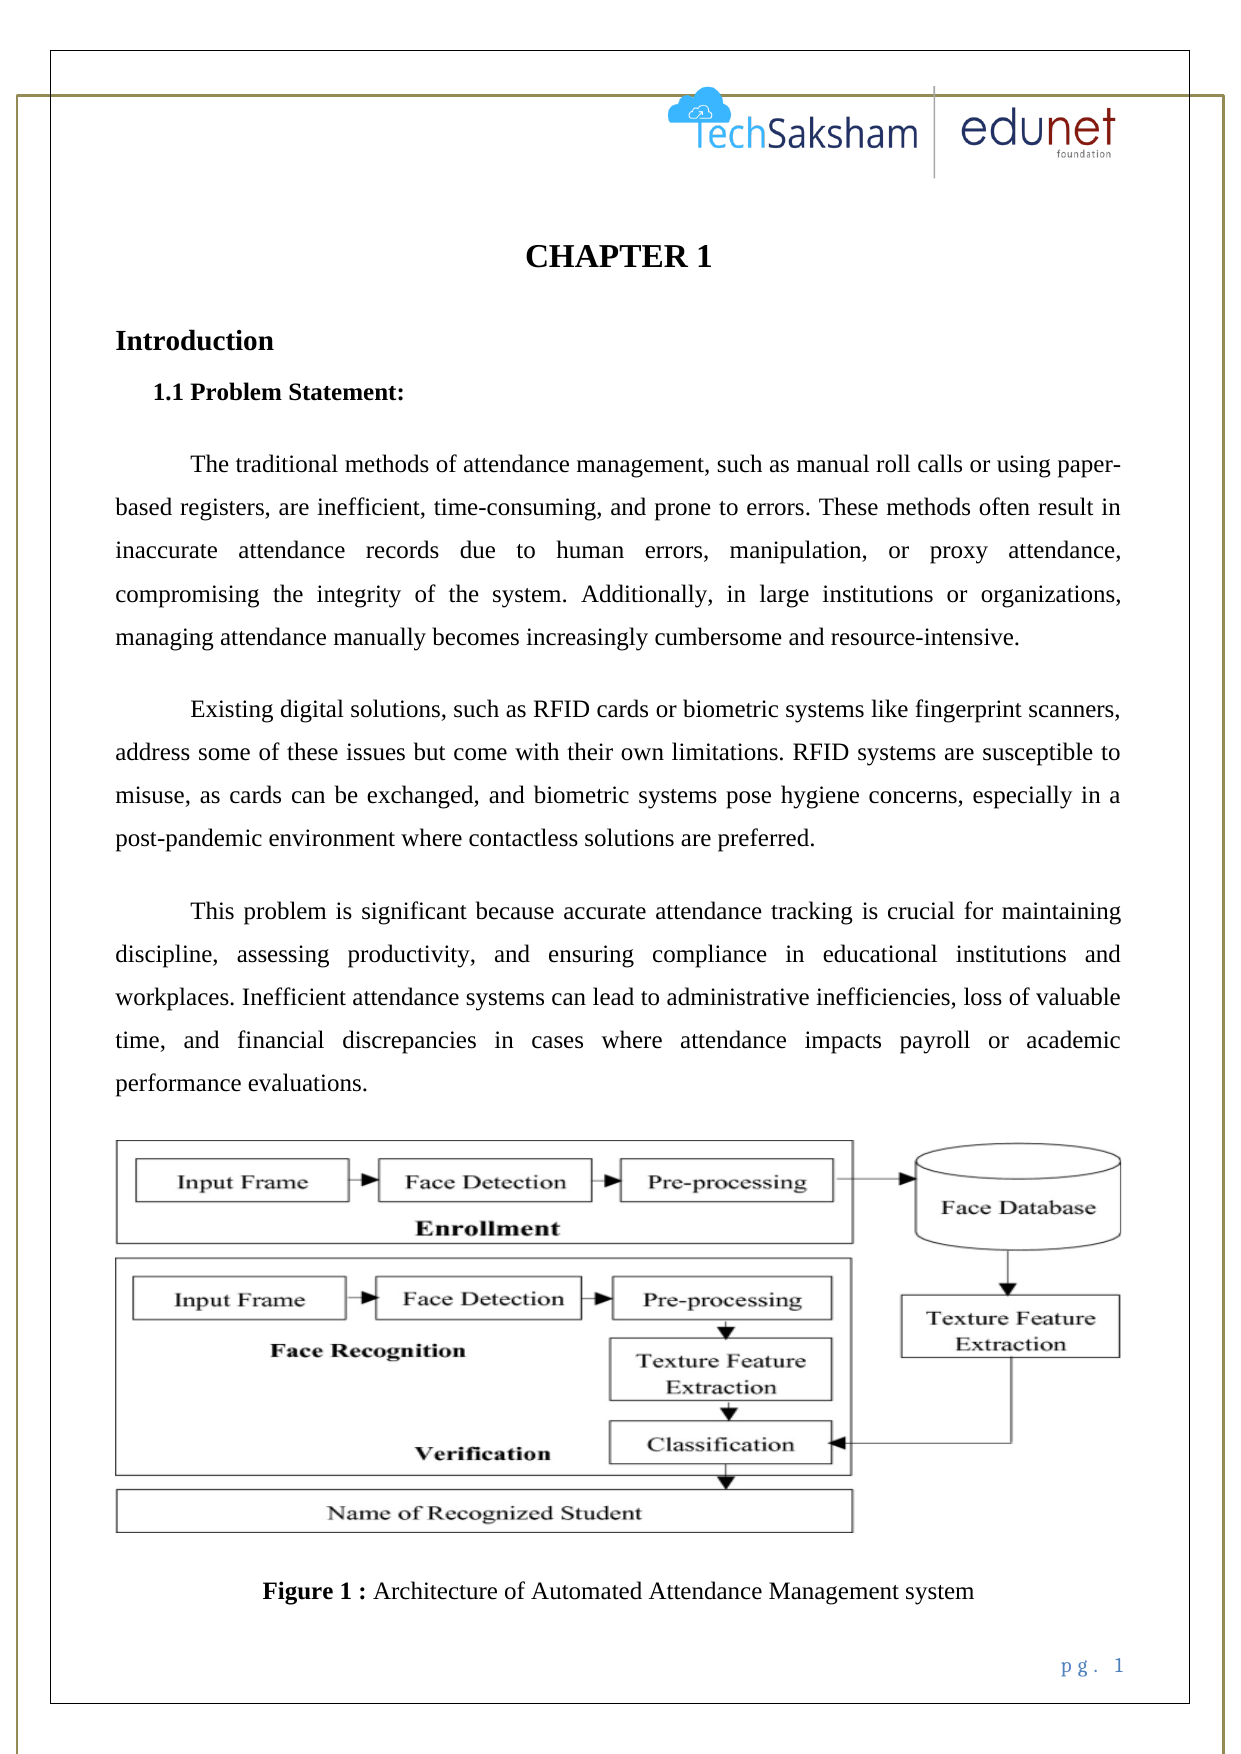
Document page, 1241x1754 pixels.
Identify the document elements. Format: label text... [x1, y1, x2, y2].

list Problem Statement: [153, 377, 1122, 406]
text Figure 1 : Architecture of Automated Attendance Management system [115, 1576, 1122, 1605]
text CHAPTER 1 [115, 236, 1122, 274]
text Existing digital solutions, such as RFID cards or biometric systems like fingerprint scanners, address some of these issues but come with their own limitations. RFID systems are susceptible to misuse, as cards can be exchanged, and biometric systems pose hygiene concerns, especially in a post-pandemic environment where contactless solutions are preferred. [115, 694, 1122, 852]
text Introduction [115, 323, 1122, 356]
text This problem is significant because accurate attendance tracking is crucial for maintaining discipline, assessing productivity, and ensuring compliance in educational institutions and workplaces. Inefficient attendance systems can lead to administrative inefficiencies, loss of valuable time, and financial discrepancies in cases where attendance impacts payroll or academic performance evaluations. [115, 896, 1122, 1097]
picture [662, 79, 923, 154]
picture [955, 100, 1122, 164]
picture [115, 1140, 1122, 1533]
text The traditional methods of attendance management, such as manual roll calls or using paper-based registers, are inefficient, time-consuming, and prone to errors. These methods often result in inaccurate attendance records due to human errors, manipulation, or proxy attendance, compromising the integrity of the system. Additionally, in large institutions or organizations, managing attendance manually becomes increasingly cumbersome and resource-intensive. [115, 449, 1122, 651]
